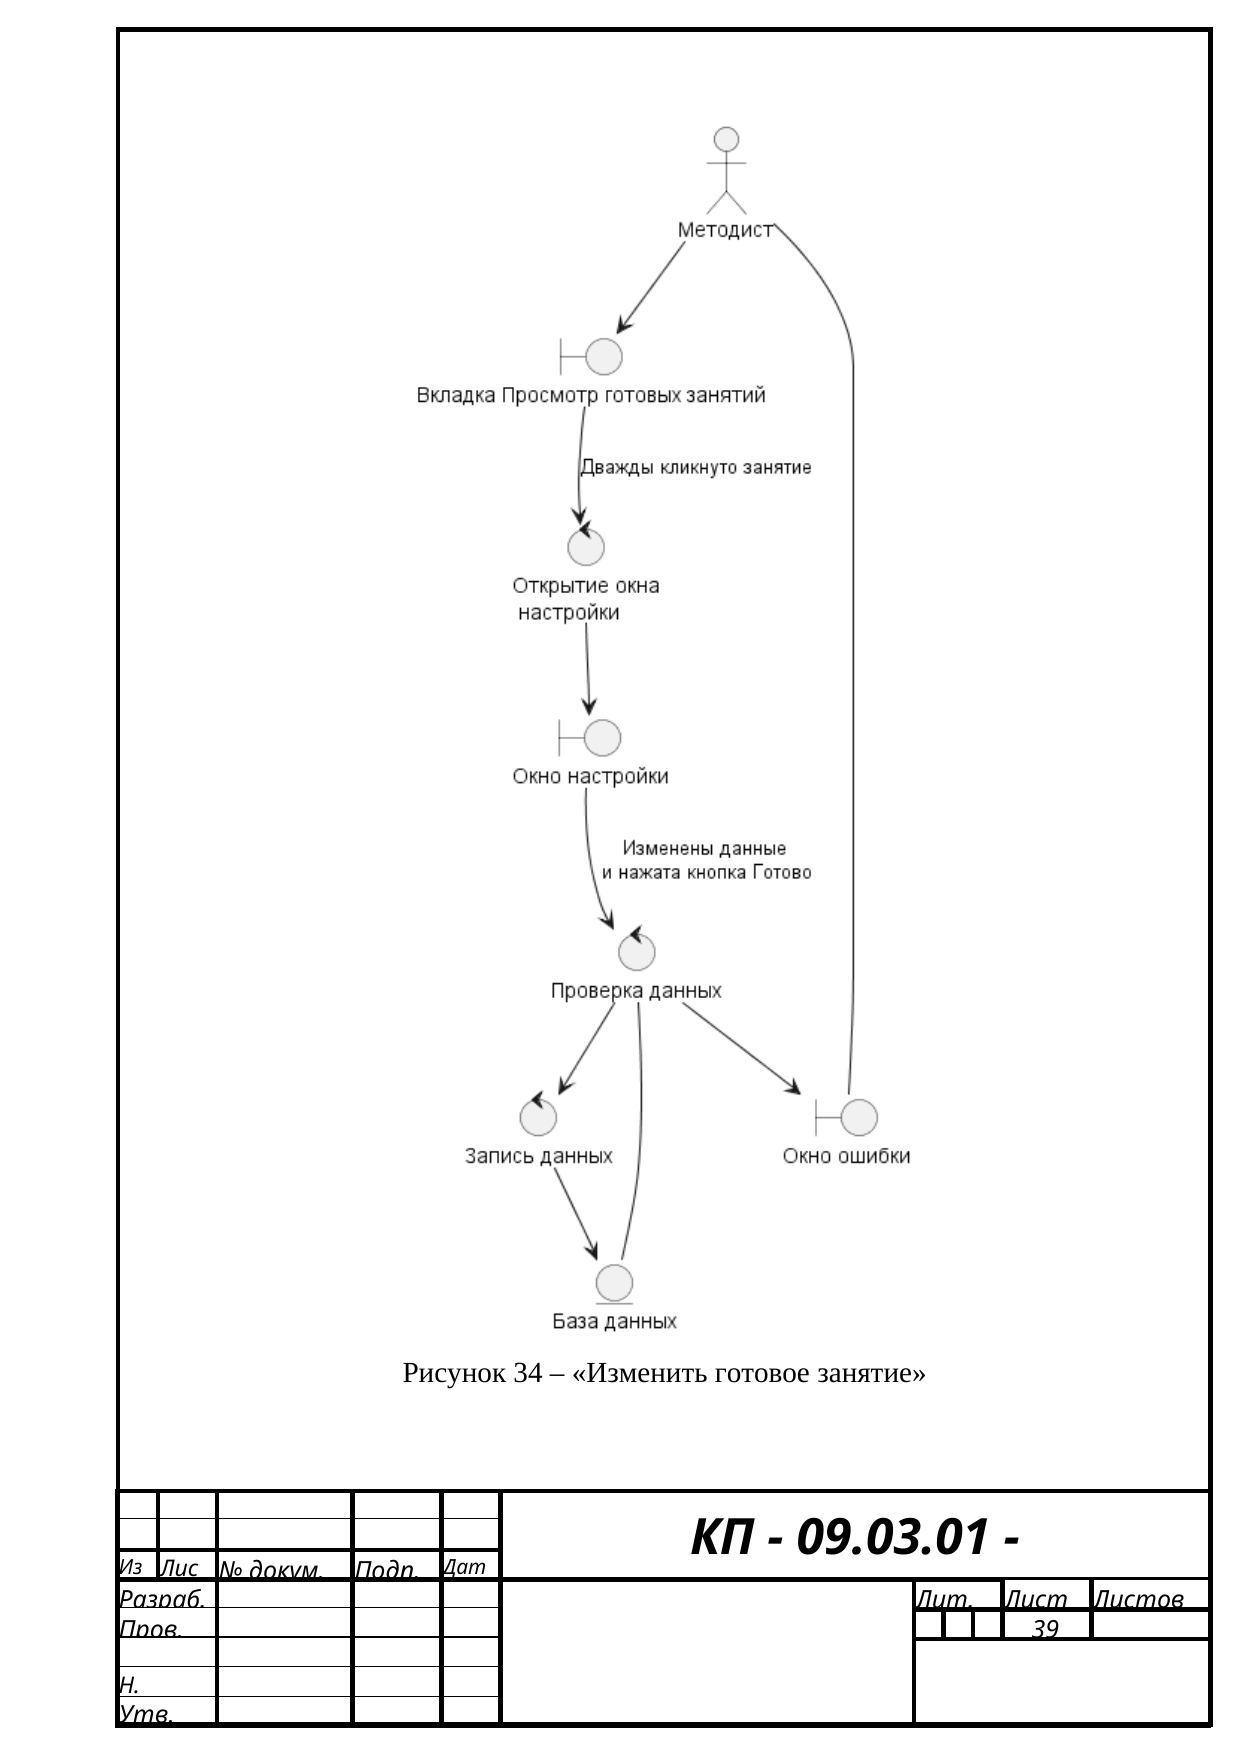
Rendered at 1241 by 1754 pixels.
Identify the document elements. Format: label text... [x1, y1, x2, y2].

picture [408, 118, 920, 1339]
text «Изменить готовое занятие» [177, 1355, 1152, 1389]
